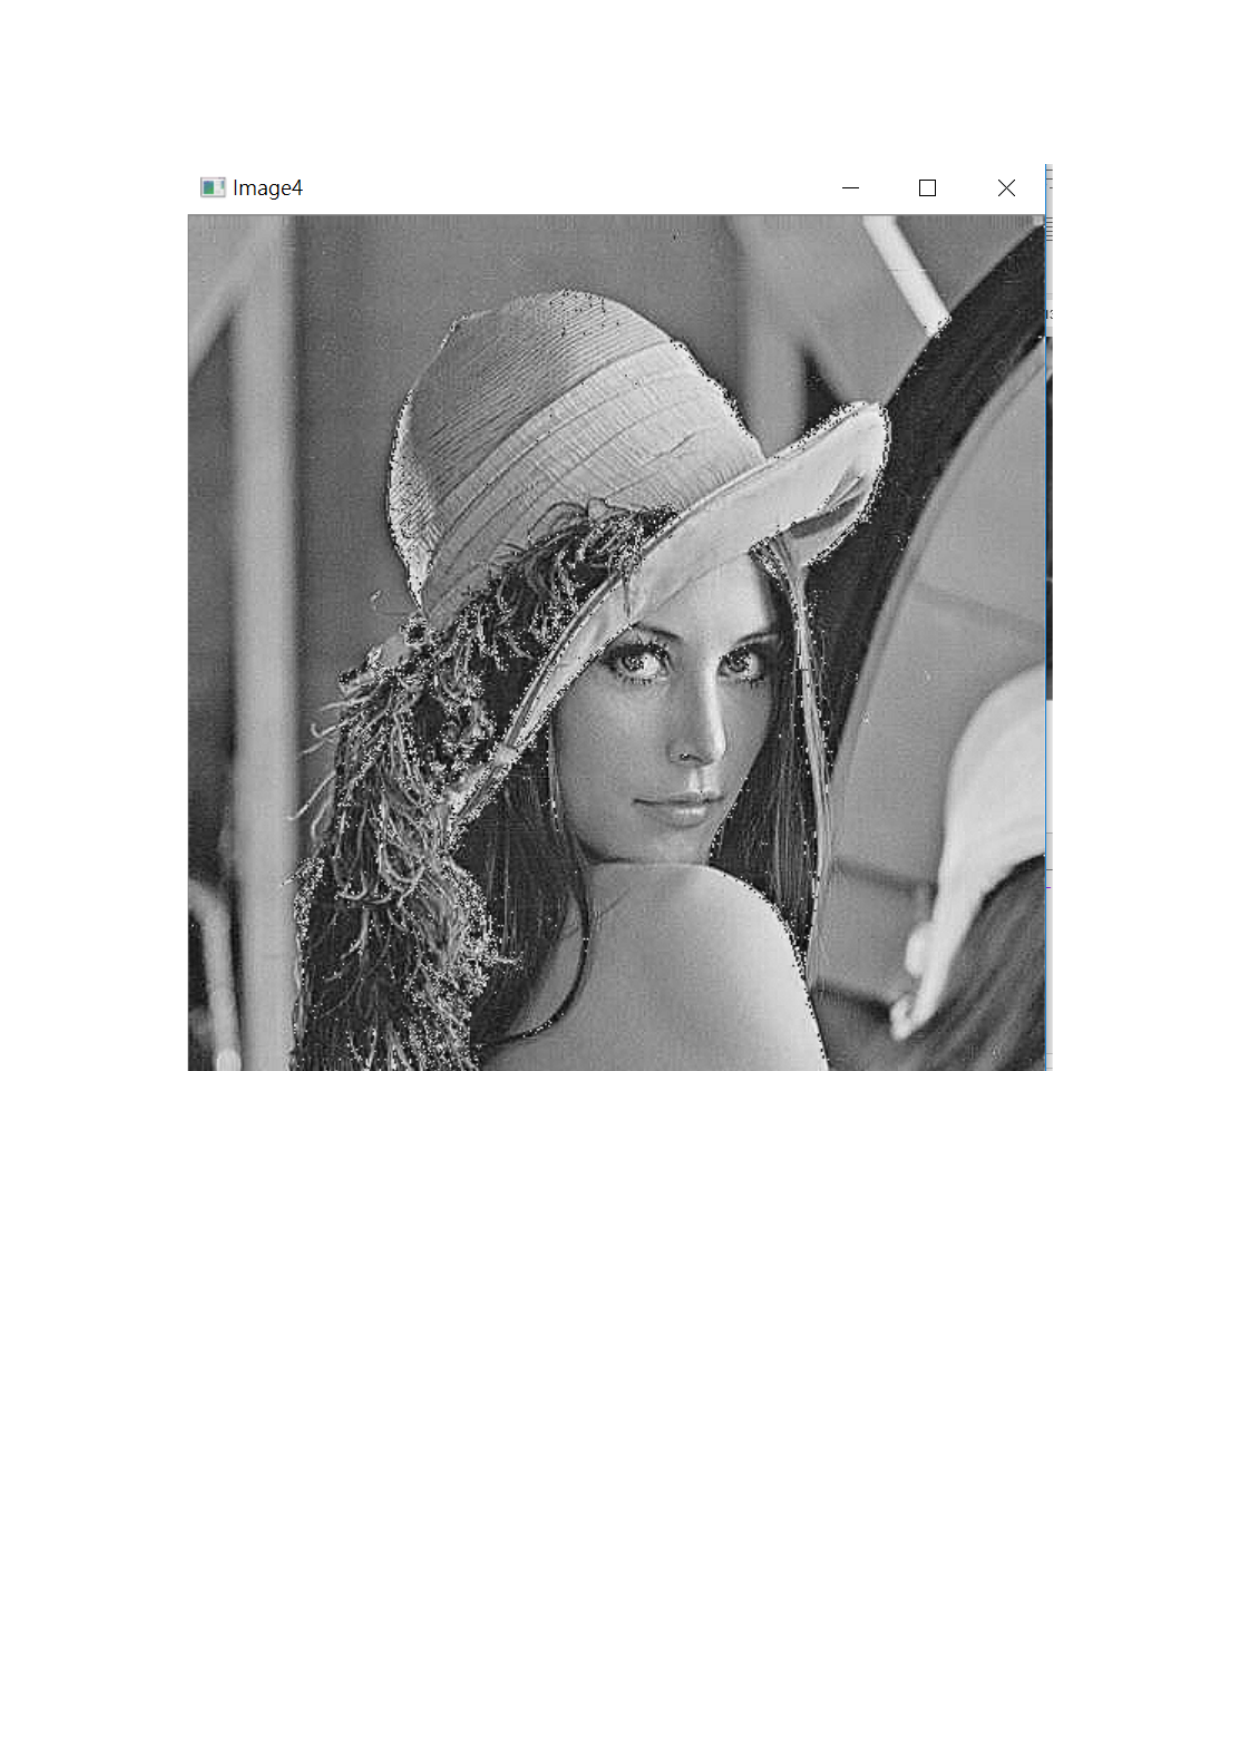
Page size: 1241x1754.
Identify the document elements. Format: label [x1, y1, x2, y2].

picture [187, 164, 1053, 1071]
